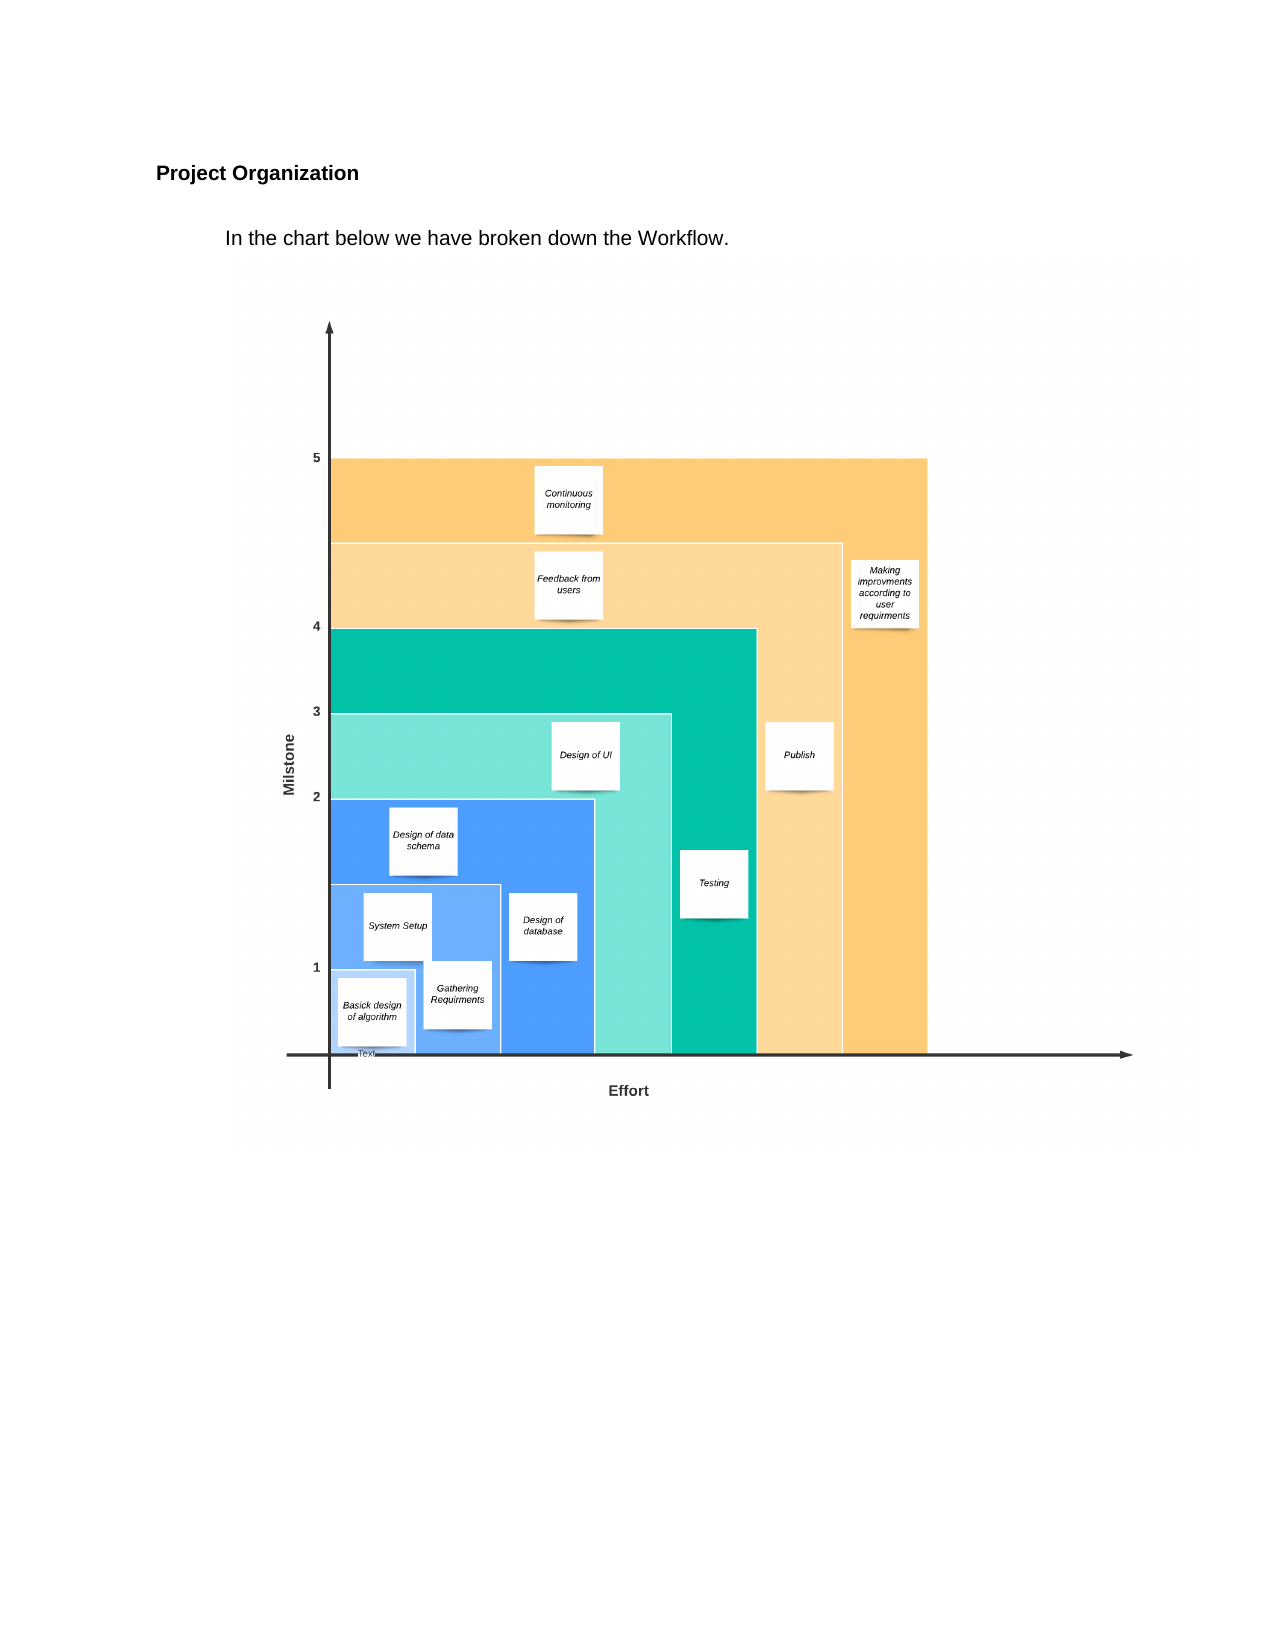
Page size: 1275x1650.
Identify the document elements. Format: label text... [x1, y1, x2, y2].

text Project Organization [150, 160, 1118, 184]
picture [225, 256, 1200, 1155]
text In the chart below we have broken down the Workflow. [225, 226, 1127, 250]
